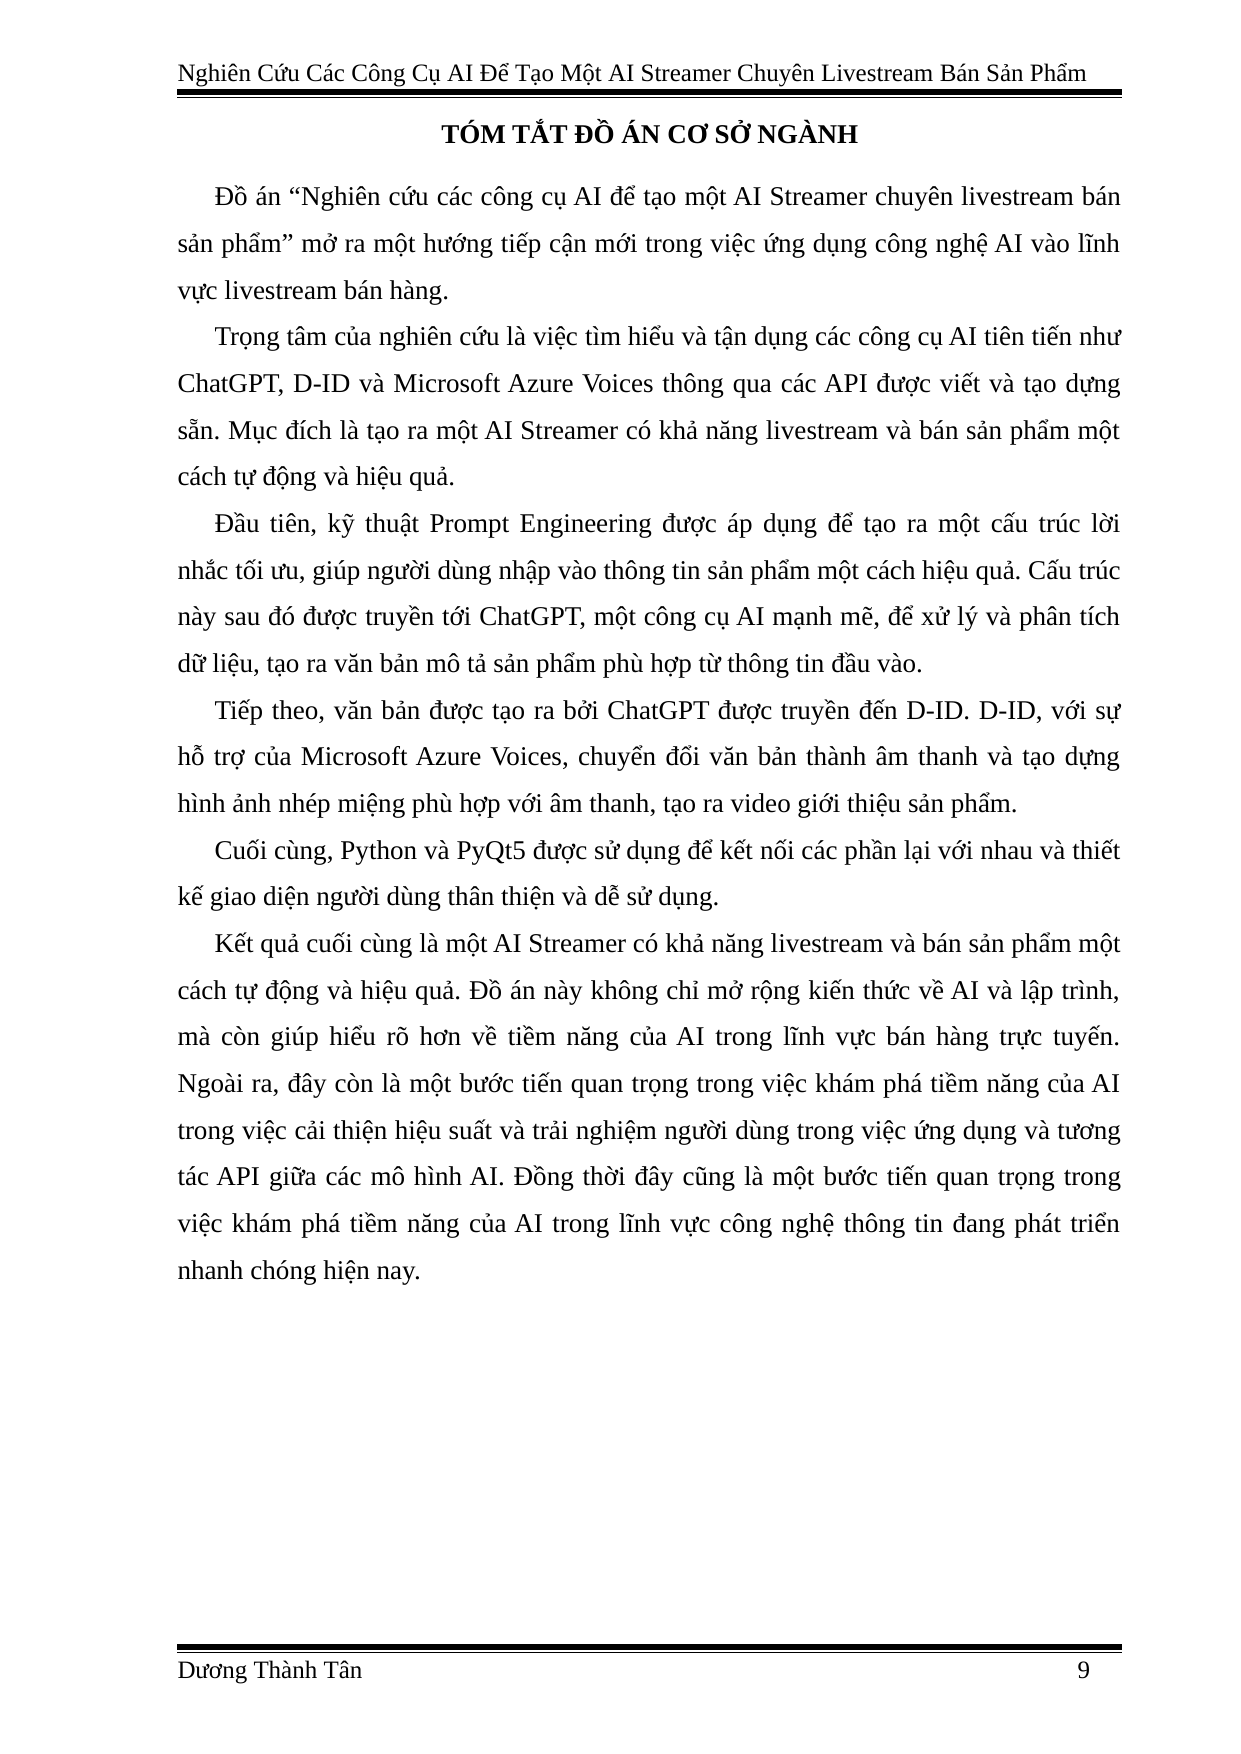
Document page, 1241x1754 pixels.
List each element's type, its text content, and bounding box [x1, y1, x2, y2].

text Đồ án “Nghiên cứu các công cụ AI để tạo một AI Streamer chuyên livestream bán sản phẩm” mở ra một hướng tiếp cận mới trong việc ứng dụng công nghệ AI vào lĩnh vực livestream bán hàng. [177, 180, 1122, 305]
text Trọng tâm của nghiên cứu là việc tìm hiểu và tận dụng các công cụ AI tiên tiến như ChatGPT, D-ID và Microsoft Azure Voices thông qua các API được viết và tạo dựng sẵn. Mục đích là tạo ra một AI Streamer có khả năng livestream và bán sản phẩm một cách tự động và hiệu quả. [177, 320, 1122, 492]
text Kết quả cuối cùng là một AI Streamer có khả năng livestream và bán sản phẩm một cách tự động và hiệu quả. Đồ án này không chỉ mở rộng kiến thức về AI và lập trình, mà còn giúp hiểu rõ hơn về tiềm năng của AI trong lĩnh vực bán hàng trực tuyến. Ngoài ra, đây còn là một bước tiến quan trọng trong việc khám phá tiềm năng của AI trong việc cải thiện hiệu suất và trải nghiệm người dùng trong việc ứng dụng và tương tác API giữa các mô hình AI. Đồng thời đây cũng là một bước tiến quan trọng trong việc khám phá tiềm năng của AI trong lĩnh vực công nghệ thông tin đang phát triển nhanh chóng hiện nay. [177, 927, 1122, 1285]
text TÓM TẮT ĐỒ ÁN CƠ SỞ NGÀNH [177, 118, 1122, 149]
text Cuối cùng, Python và PyQt5 được sử dụng để kết nối các phần lại với nhau và thiết kế giao diện người dùng thân thiện và dễ sử dụng. [177, 834, 1122, 912]
text Tiếp theo, văn bản được tạo ra bởi ChatGPT được truyền đến D-ID. D-ID, với sự hỗ trợ của Microsoft Azure Voices, chuyển đổi văn bản thành âm thanh và tạo dựng hình ảnh nhép miệng phù hợp với âm thanh, tạo ra video giới thiệu sản phẩm. [177, 694, 1122, 818]
text Đầu tiên, kỹ thuật Prompt Engineering được áp dụng để tạo ra một cấu trúc lời nhắc tối ưu, giúp người dùng nhập vào thông tin sản phẩm một cách hiệu quả. Cấu trúc này sau đó được truyền tới ChatGPT, một công cụ AI mạnh mẽ, để xử lý và phân tích dữ liệu, tạo ra văn bản mô tả sản phẩm phù hợp từ thông tin đầu vào. [177, 507, 1122, 678]
